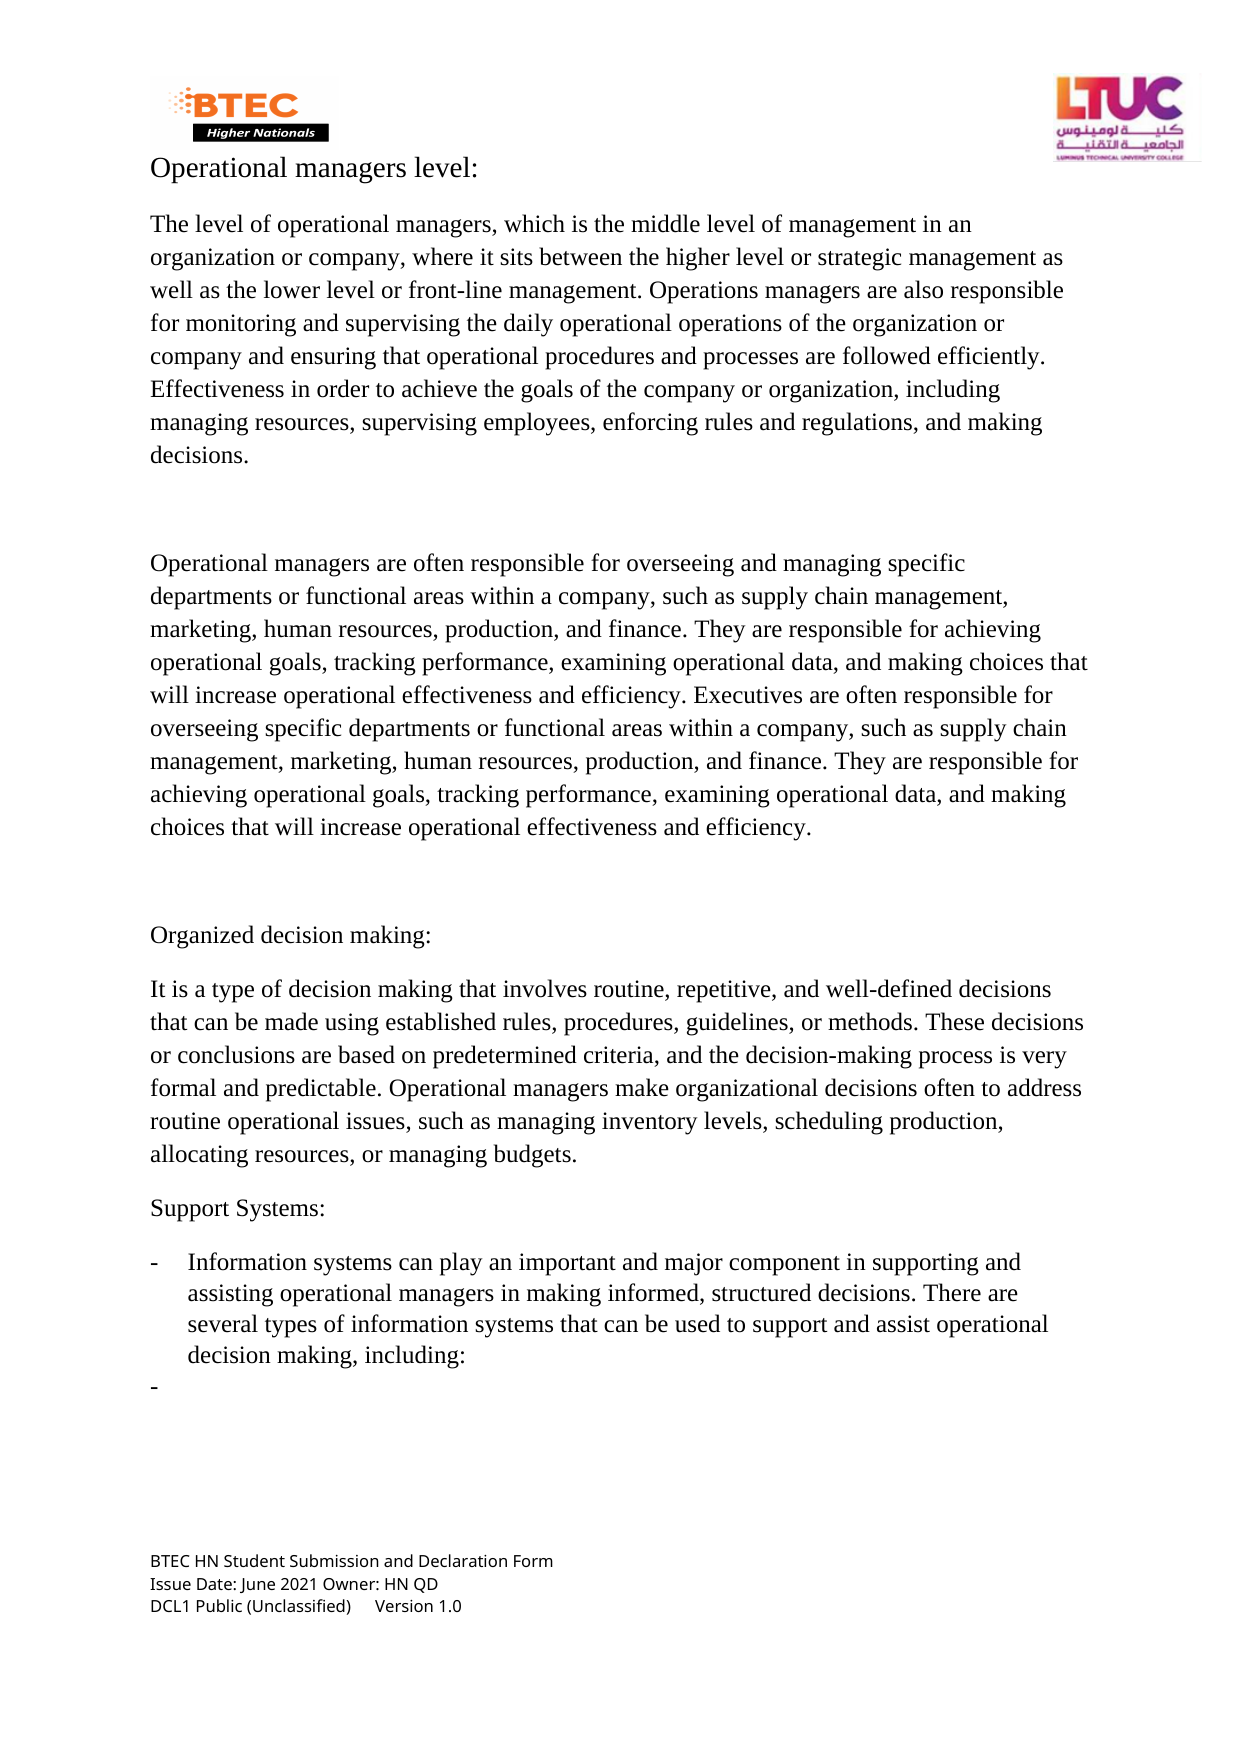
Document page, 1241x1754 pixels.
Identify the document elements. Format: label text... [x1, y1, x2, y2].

text Operational managers are often responsible for overseeing and managing specific departments or functional areas within a company, such as supply chain management, marketing, human resources, production, and finance. They are responsible for achieving operational goals, tracking performance, examining operational data, and making choices that will increase operational effectiveness and efficiency. Executives are often responsible for overseeing specific departments or functional areas within a company, such as supply chain management, marketing, human resources, production, and finance. They are responsible for achieving operational goals, tracking performance, examining operational data, and making choices that will increase operational effectiveness and efficiency. [150, 548, 1090, 841]
picture [150, 76, 339, 150]
text Support Systems: [150, 1193, 1090, 1222]
text The level of operational managers, which is the middle level of management in an organization or company, where it sits between the higher level or strategic management as well as the lower level or front-line management. Operations managers are also responsible for monitoring and supervising the daily operational operations of the organization or company and ensuring that operational procedures and processes are followed efficiently. Effectiveness in order to achieve the goals of the company or organization, including managing resources, supervising employees, enforcing rules and regulations, and making decisions. [150, 209, 1090, 469]
text Organized decision making: [150, 920, 1090, 949]
list Information systems can play an important and major component in supporting and assisting operational managers in making informed, structured decisions. There are several types of information systems that can be used to support and assist operational decision making, including: [150, 1247, 1090, 1369]
text Operational managers level: [150, 150, 1090, 183]
text It is a type of decision making that involves routine, repetitive, and well-defined decisions that can be made using established rules, procedures, guidelines, or methods. These decisions or conclusions are based on predetermined criteria, and the decision-making process is very formal and predictable. Operational managers make organizational decisions often to address routine operational issues, such as managing inventory levels, scheduling production, allocating resources, or managing budgets. [150, 974, 1090, 1168]
picture [1053, 73, 1202, 163]
